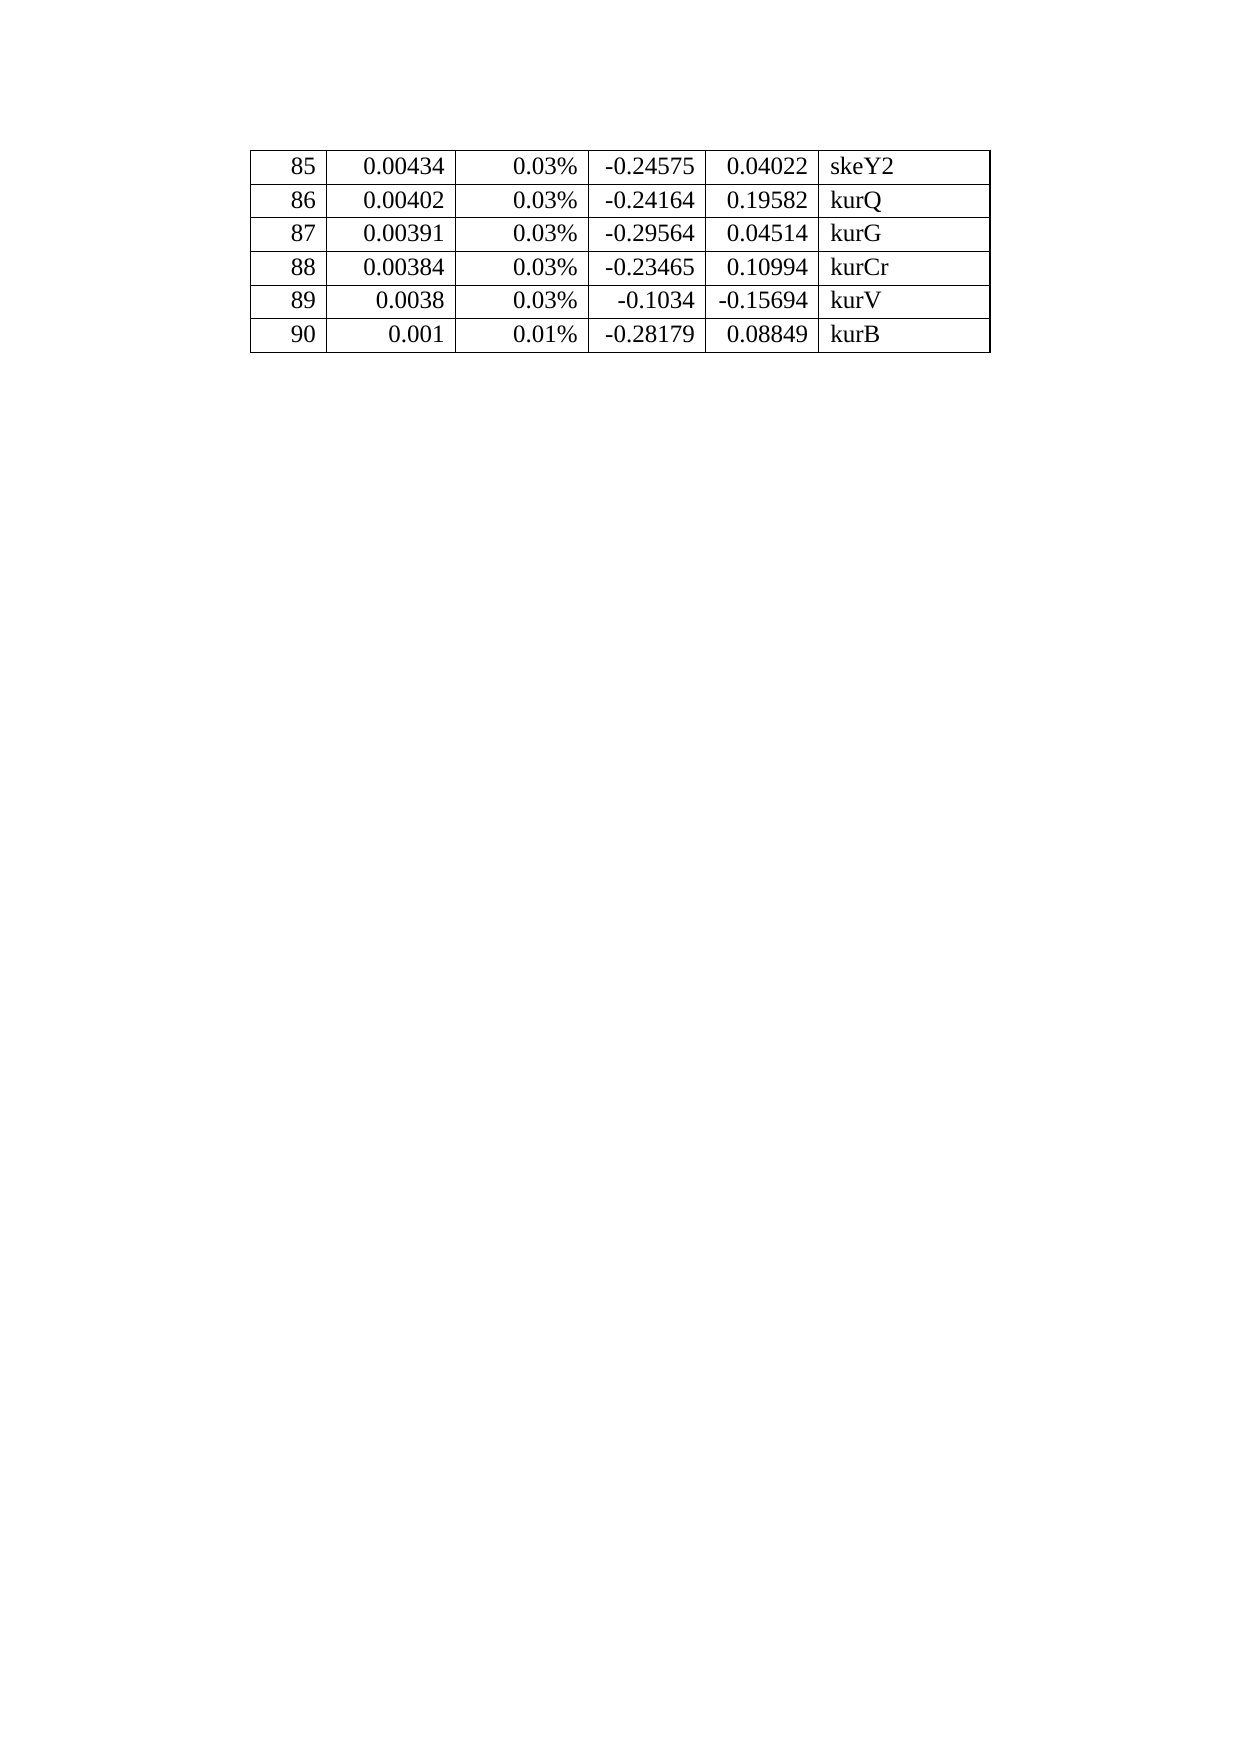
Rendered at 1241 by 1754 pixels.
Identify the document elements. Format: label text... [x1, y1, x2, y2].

table_cell 89 [251, 286, 326, 318]
table_cell -0.24164 [589, 185, 705, 217]
table_cell 0.04022 [706, 151, 818, 184]
table_cell 0.03% [456, 252, 588, 284]
table_cell 0.00402 [327, 185, 455, 217]
table_cell 88 [251, 252, 326, 284]
table_cell 0.03% [456, 185, 588, 217]
table_cell -0.24575 [589, 151, 705, 184]
table_cell 0.03% [456, 218, 588, 251]
table_cell kurQ [819, 185, 989, 217]
table_cell 0.03% [456, 286, 588, 318]
table_cell 87 [251, 218, 326, 251]
table_cell skeY2 [819, 151, 989, 184]
table_cell 0.00434 [327, 151, 455, 184]
table_cell 86 [251, 185, 326, 217]
table_cell kurG [819, 218, 989, 251]
table_cell 90 [251, 319, 326, 352]
table_cell -0.29564 [589, 218, 705, 251]
table_cell 0.10994 [706, 252, 818, 284]
table_cell 0.08849 [706, 319, 818, 352]
table_cell 0.04514 [706, 218, 818, 251]
table_cell -0.28179 [589, 319, 705, 352]
table_cell -0.15694 [706, 286, 818, 318]
table_cell 0.0038 [327, 286, 455, 318]
table_cell 0.001 [327, 319, 455, 352]
table_cell kurV [819, 286, 989, 318]
table_cell 0.19582 [706, 185, 818, 217]
table_cell -0.23465 [589, 252, 705, 284]
table_cell kurCr [819, 252, 989, 284]
table_cell 0.00391 [327, 218, 455, 251]
table_cell 85 [251, 151, 326, 184]
table_cell 0.03% [456, 151, 588, 184]
table_cell 0.01% [456, 319, 588, 352]
table_cell kurB [819, 319, 989, 352]
table_cell 0.00384 [327, 252, 455, 284]
table_cell -0.1034 [589, 286, 705, 318]
